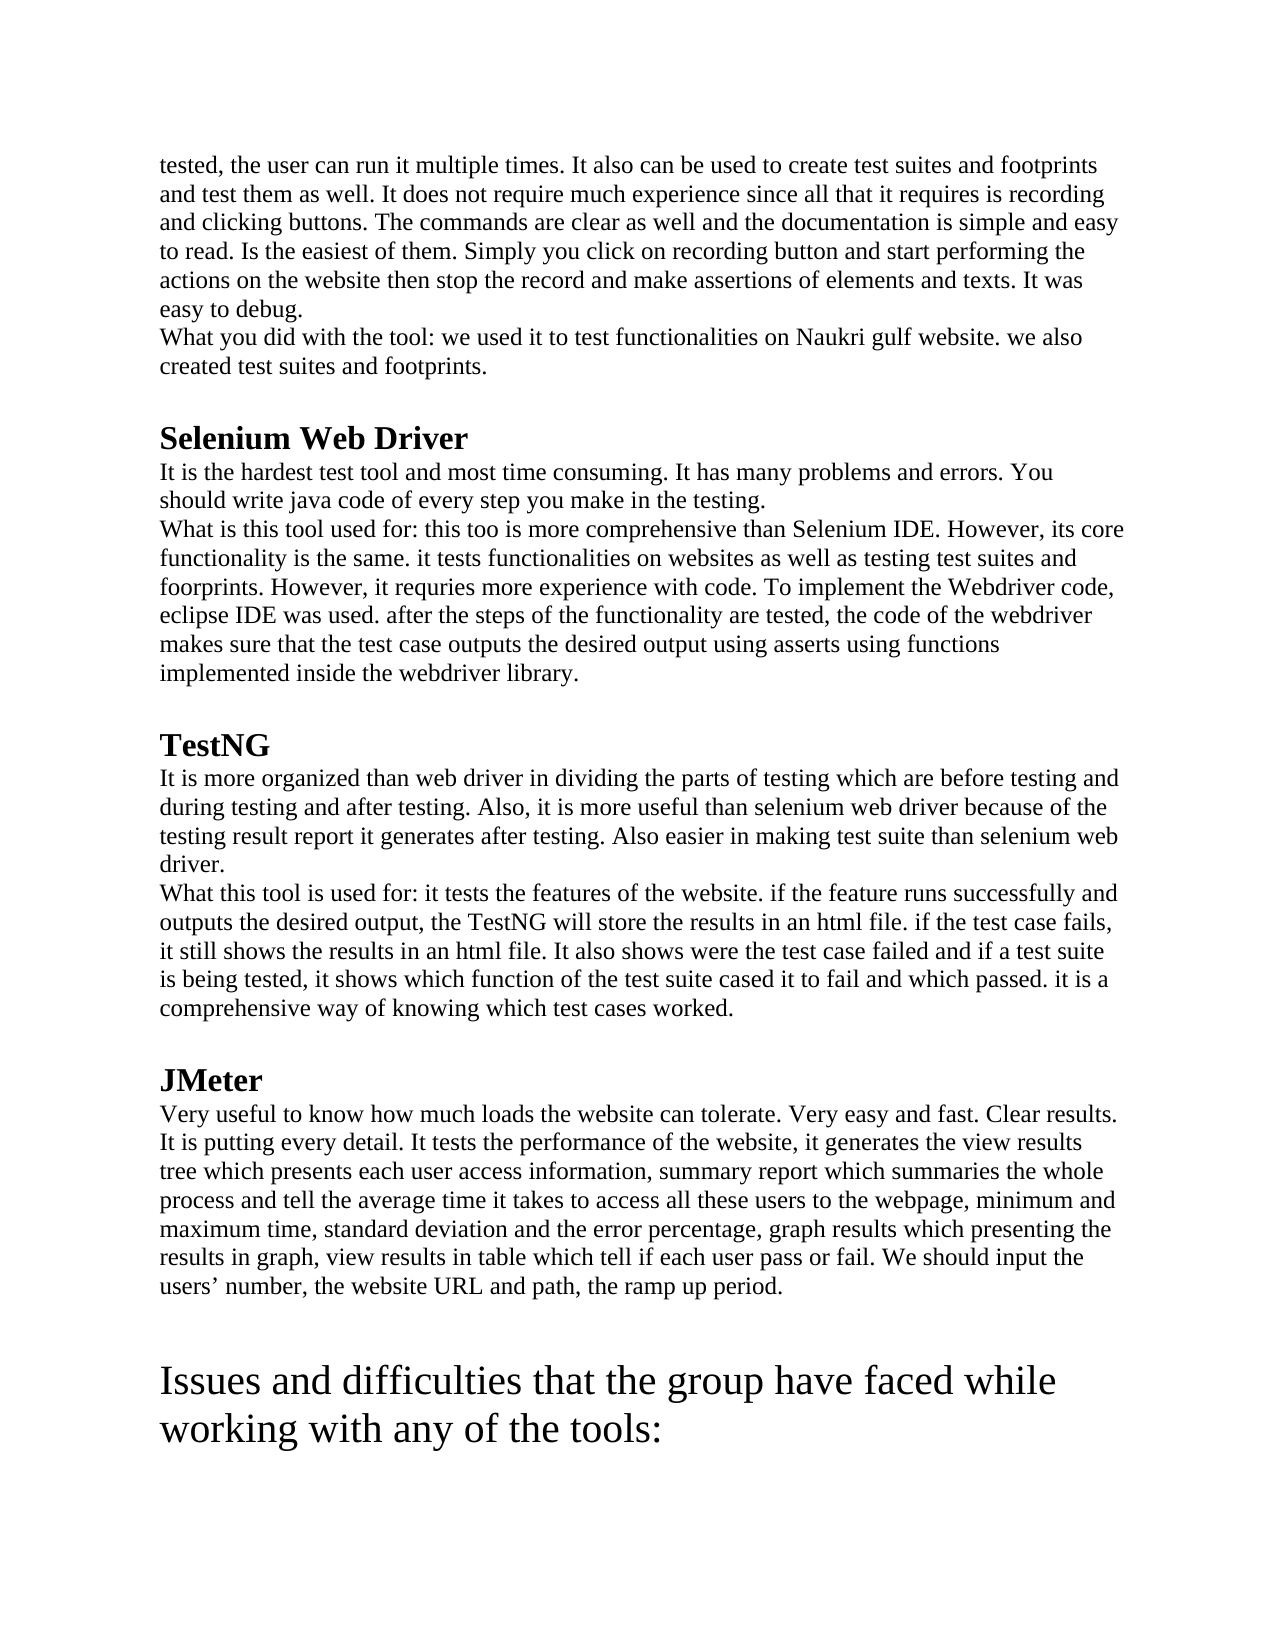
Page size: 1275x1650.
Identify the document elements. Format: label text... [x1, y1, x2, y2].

list What you did with the tool: we used it to test functionalities on Naukri gulf website. we also created test suites and footprints. [159, 322, 1125, 380]
list Issues and difficulties that the group have faced while working with any of the tools: [159, 1355, 1125, 1479]
list TestNG [159, 725, 1125, 763]
list JMeter [159, 1060, 1125, 1099]
list It is more organized than web driver in dividing the parts of testing which are before testing and during testing and after testing. Also, it is more useful than selenium web driver because of the testing result report it generates after testing. Also easier in making test suite than selenium web driver. [159, 763, 1125, 878]
list What is this tool used for: this too is more comprehensive than Selenium IDE. However, its core functionality is the same. it tests functionalities on websites as well as testing test suites and foorprints. However, it requries more experience with code. To implement the Webdriver code, eclipse IDE was used. after the steps of the functionality are tested, the code of the webdriver makes sure that the test case outputs the desired output using asserts using functions implemented inside the webdriver library. [159, 514, 1125, 687]
list What this tool is used for: it tests the features of the website. if the feature runs successfully and outputs the desired output, the TestNG will store the results in an html file. if the test case fails, it still shows the results in an html file. It also shows were the test case failed and if a test suite is being tested, it shows which function of the test suite cased it to fail and which passed. it is a comprehensive way of knowing which test cases worked. [159, 878, 1125, 1022]
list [159, 150, 1125, 322]
list Selenium Web Driver [159, 418, 1125, 457]
list Very useful to know how much loads the website can tolerate. Very easy and fast. Clear results. It is putting every detail. It tests the performance of the website, it generates the view results tree which presents each user access information, summary report which summaries the whole process and tell the average time it takes to access all these users to the webpage, minimum and maximum time, standard deviation and the error percentage, graph results which presenting the results in graph, view results in table which tell if each user pass or fail. We should input the users’ number, the website URL and path, the ramp up period. [159, 1099, 1125, 1300]
list It is the hardest test tool and most time consuming. It has many problems and errors. You should write java code of every step you make in the testing. [159, 457, 1125, 514]
